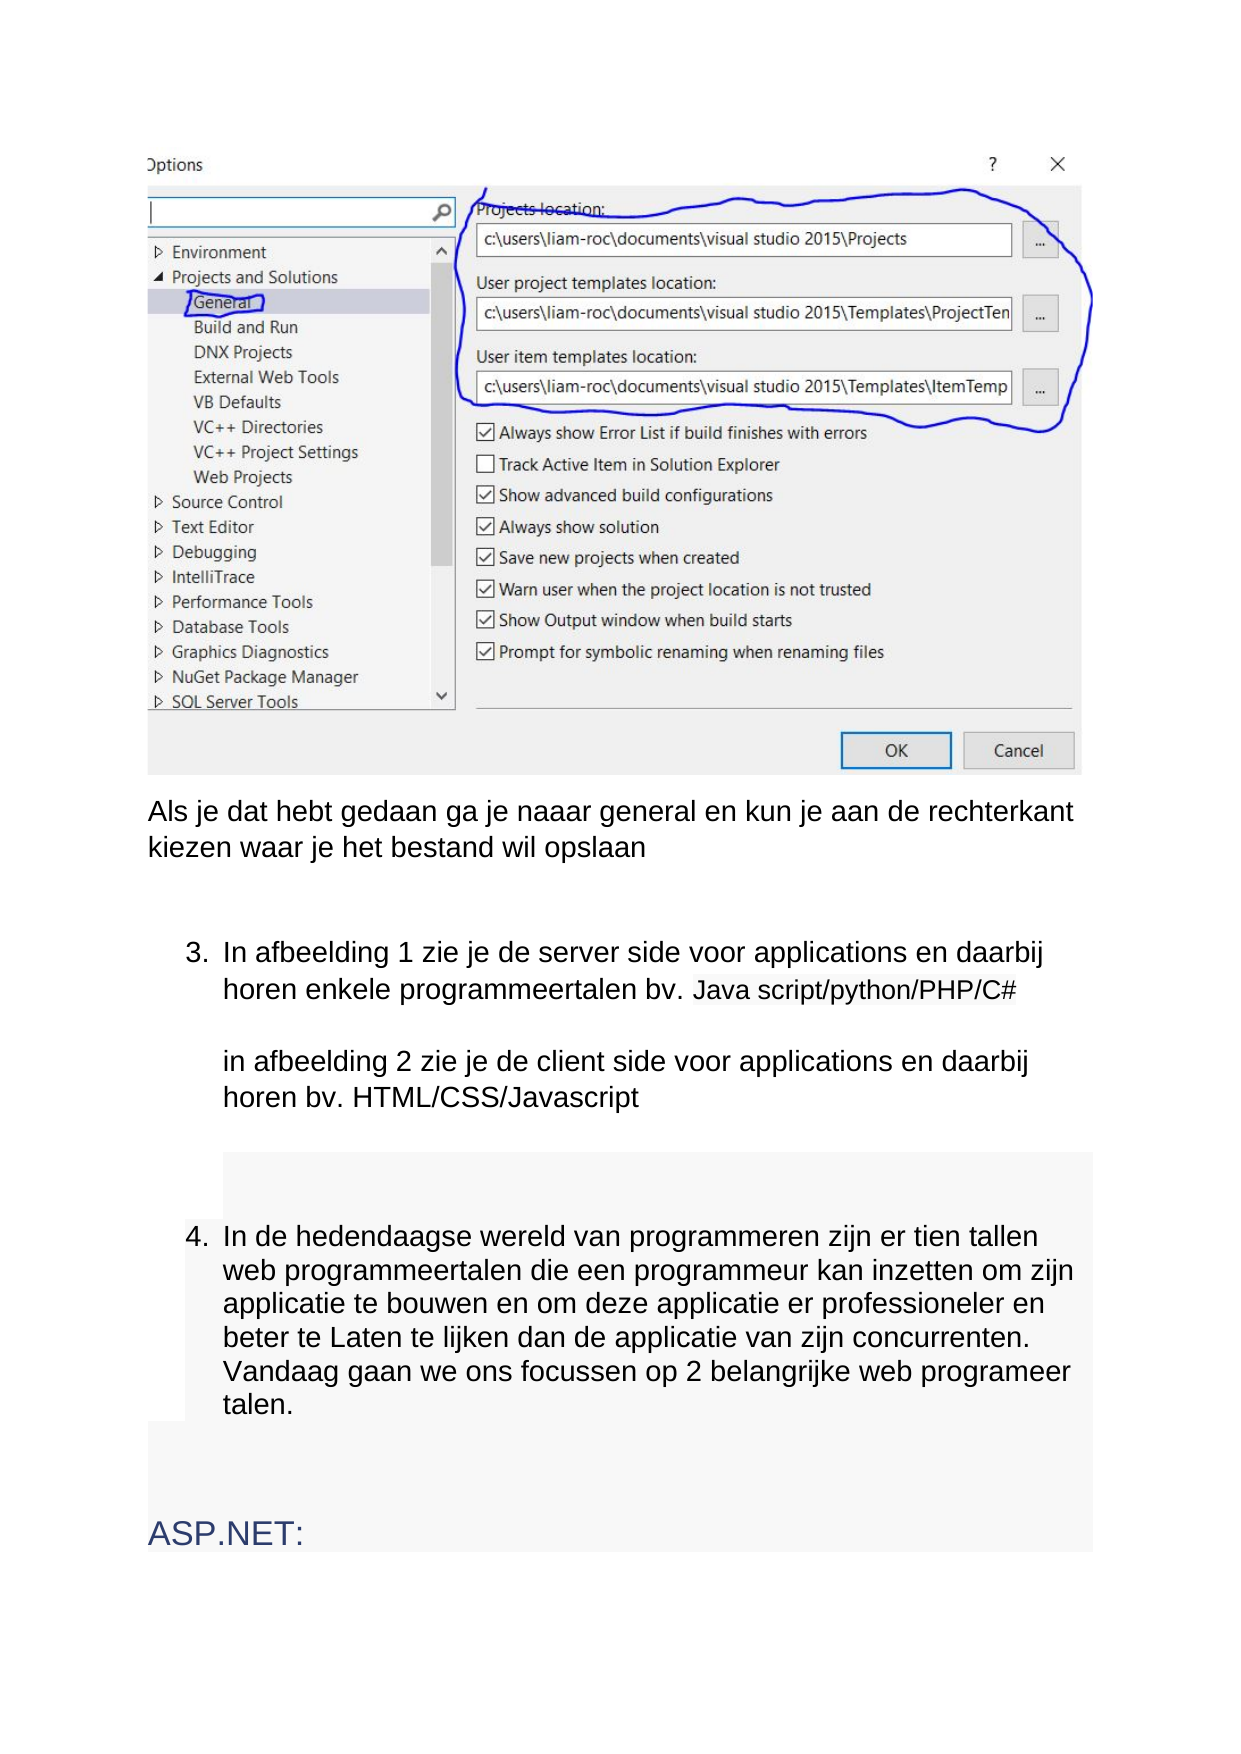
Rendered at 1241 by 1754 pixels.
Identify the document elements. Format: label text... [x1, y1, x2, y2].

text ASP.NET: [148, 1513, 1093, 1552]
list In afbeelding 1 zie je de server side voor applications en daarbij horen enkele programmeertalen bv. Java script/python/PHP/C# [185, 936, 1093, 1005]
text Als je dat hebt gedaan ga je naaar general en kun je aan de rechterkant kiezen waar je het bestand wil opslaan [148, 794, 1093, 863]
picture [147, 147, 1093, 775]
list in afbeelding 2 zie je de client side voor applications en daarbij horen bv. HTML/CSS/Javascript [223, 1044, 1093, 1114]
list In de hedendaagse wereld van programmeren zijn er tien tallen web programmeertalen die een programmeur kan inzetten om zijn applicatie te bouwen en om deze applicatie er professioneler en beter te Laten te lijken dan de applicatie van zijn concurrenten. Vandaag gaan we ons focussen op 2 belangrijke web programeer talen. [185, 1219, 1093, 1421]
